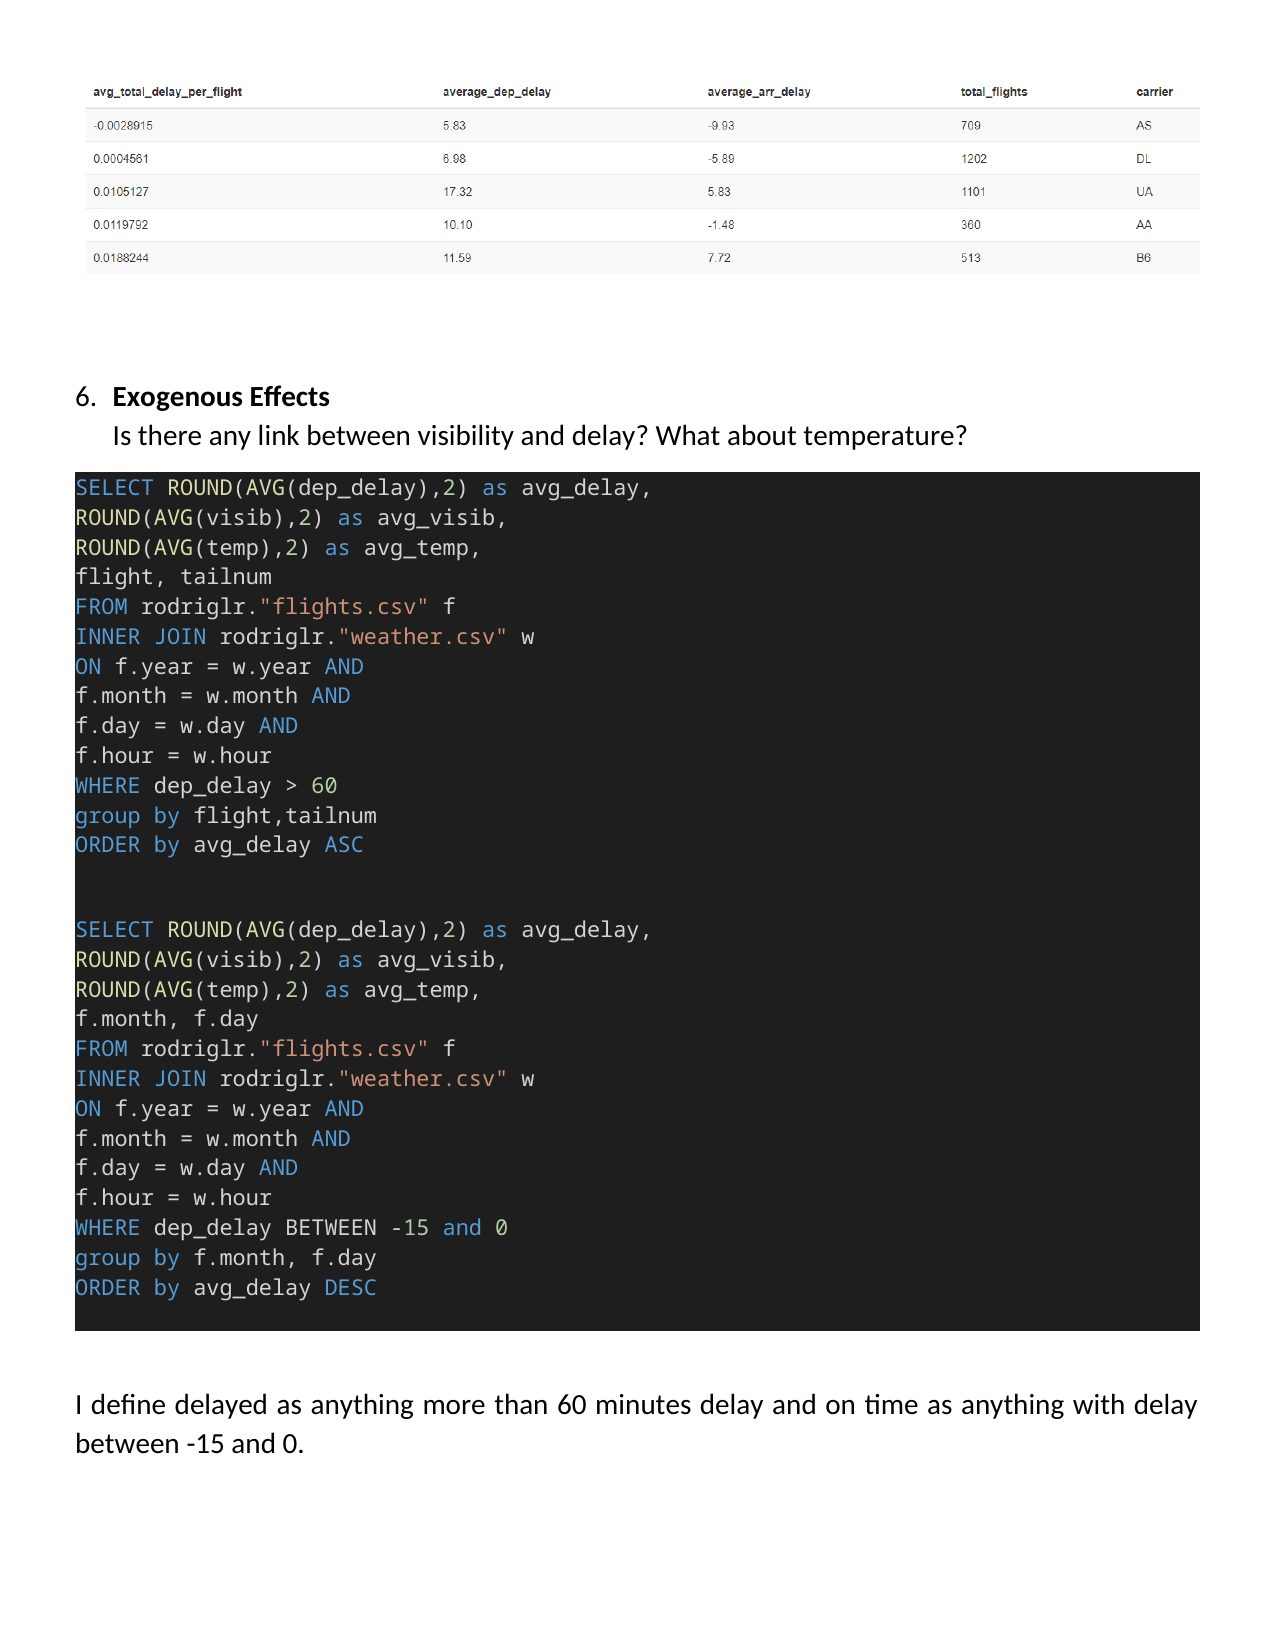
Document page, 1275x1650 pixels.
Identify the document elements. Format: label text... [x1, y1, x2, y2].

picture [75, 75, 1200, 283]
text ON f.year = w.year AND [75, 651, 1200, 681]
text WHERE dep_delay BETWEEN -15 and 0 [75, 1212, 1200, 1242]
text INNER JOIN rodriglr."weather.csv" w [75, 1063, 1200, 1093]
text f.month, f.day [75, 1003, 1200, 1033]
text f.month = w.month AND [75, 681, 1200, 710]
text SELECT ROUND(AVG(dep_delay),2) as avg_delay, [75, 914, 1200, 944]
text ROUND(AVG(visib),2) as avg_visib, [75, 944, 1200, 974]
text I define delayed as anything more than 60 minutes delay and on time as anything with delay between -15 and 0. [75, 1386, 1200, 1460]
text ON f.year = w.year AND [75, 1093, 1200, 1123]
text ORDER by avg_delay DESC [75, 1272, 1200, 1301]
text flight, tailnum [75, 561, 1200, 591]
text f.day = w.day AND [75, 1152, 1200, 1182]
list Exogenous Effects [75, 378, 1200, 414]
list Is there any link between visibility and delay? What about temperature? [112, 417, 1200, 452]
text ROUND(AVG(temp),2) as avg_temp, [75, 974, 1200, 1003]
text WHERE dep_delay > 60 [75, 770, 1200, 800]
text f.month = w.month AND [75, 1123, 1200, 1152]
text ROUND(AVG(visib),2) as avg_visib, [75, 502, 1200, 532]
text f.day = w.day AND [75, 710, 1200, 740]
text group by flight,tailnum [75, 800, 1200, 829]
text ROUND(AVG(temp),2) as avg_temp, [75, 532, 1200, 561]
text f.hour = w.hour [75, 1182, 1200, 1212]
text f.hour = w.hour [75, 740, 1200, 770]
text SELECT ROUND(AVG(dep_delay),2) as avg_delay, [75, 472, 1200, 502]
text ORDER by avg_delay ASC [75, 829, 1200, 859]
text FROM rodriglr."flights.csv" f [75, 1033, 1200, 1063]
text INNER JOIN rodriglr."weather.csv" w [75, 621, 1200, 651]
text FROM rodriglr."flights.csv" f [75, 591, 1200, 621]
text group by f.month, f.day [75, 1242, 1200, 1272]
